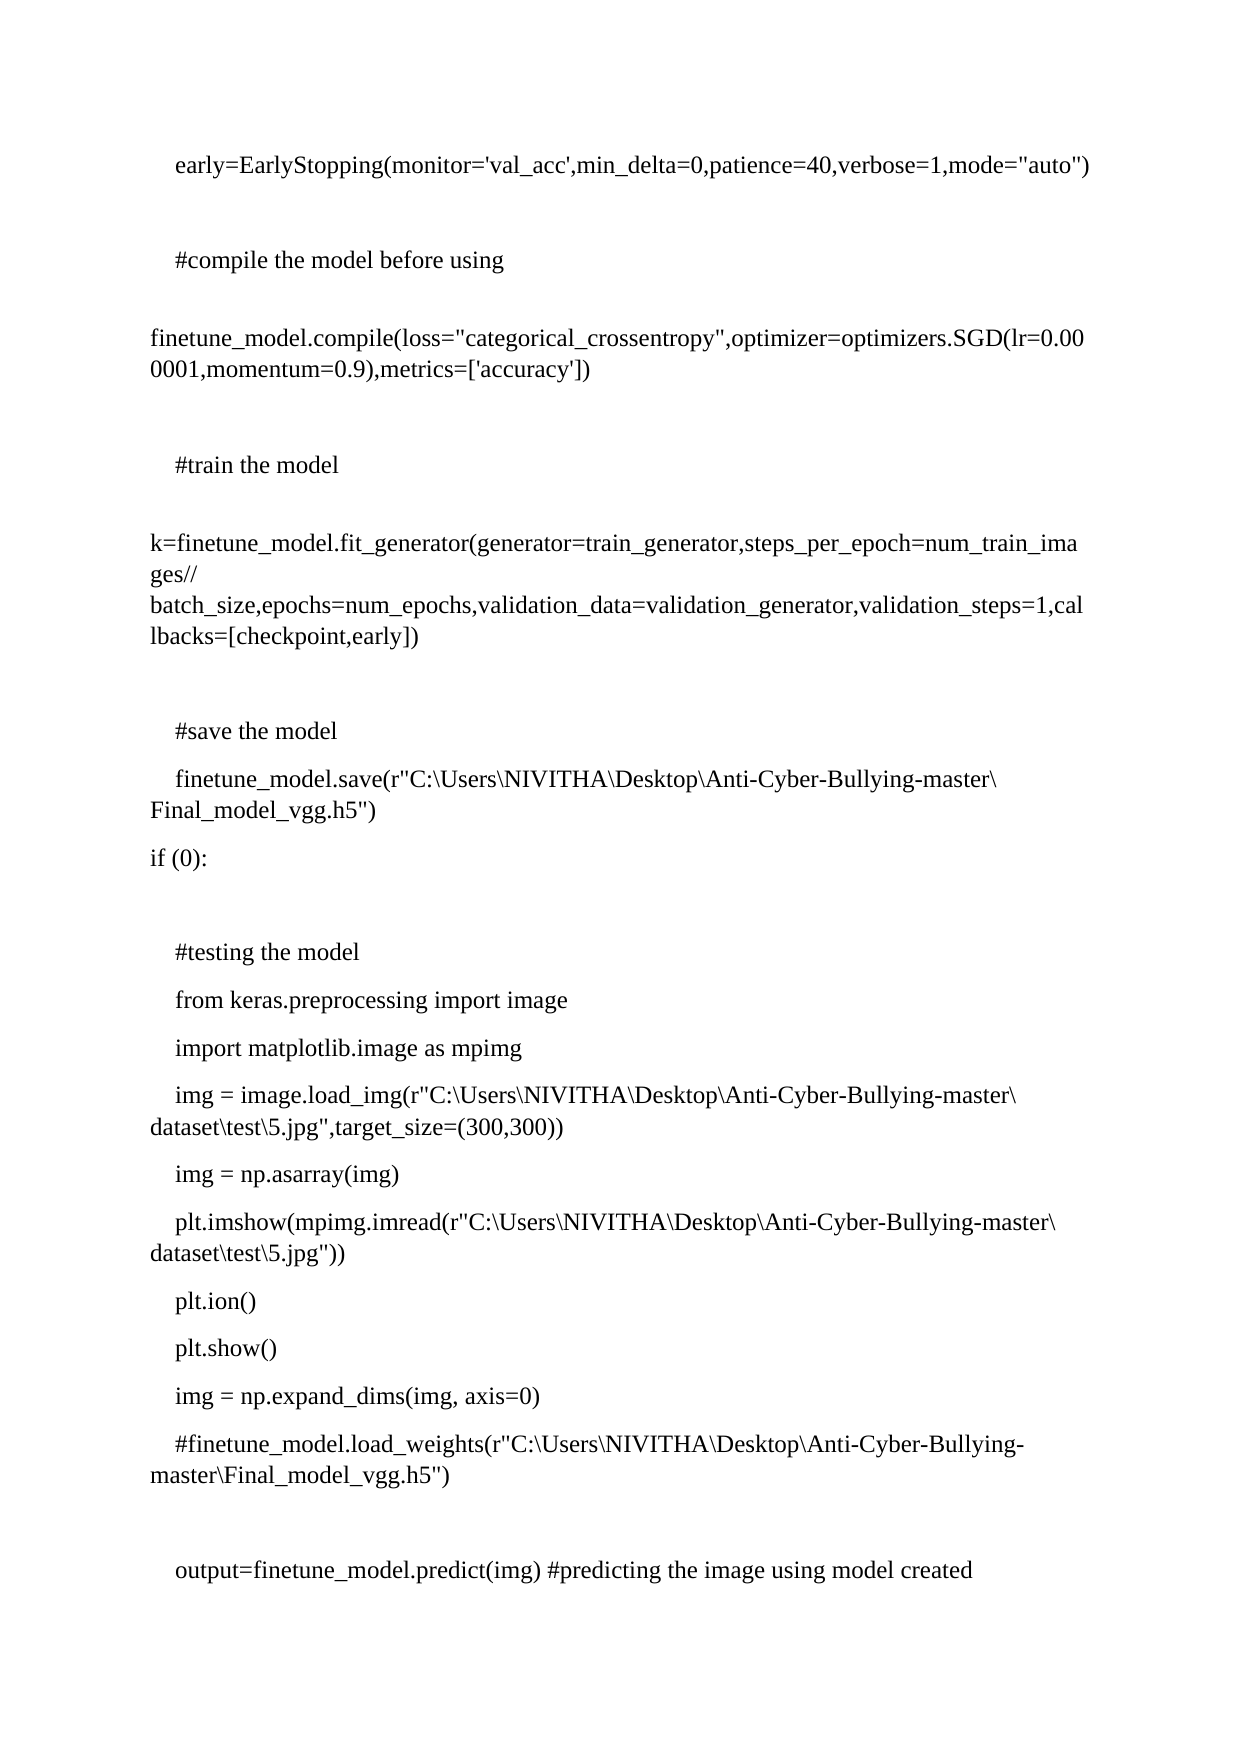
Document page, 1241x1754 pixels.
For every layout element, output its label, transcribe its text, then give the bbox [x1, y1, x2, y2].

text plt.ion() [150, 1286, 1090, 1314]
text img = image.load_img(r"C:\Users\NIVITHA\Desktop\Anti-Cyber-Bullying-master\dataset\test\5.jpg",target_size=(300,300)) [150, 1081, 1090, 1140]
text plt.show() [150, 1333, 1090, 1362]
text #compile the model before using [150, 245, 1090, 274]
text from keras.preprocessing import image [150, 985, 1090, 1014]
text #finetune_model.load_weights(r"C:\Users\NIVITHA\Desktop\Anti-Cyber-Bullying-master\Final_model_vgg.h5") [150, 1429, 1090, 1489]
text early=EarlyStopping(monitor='val_acc',min_delta=0,patience=40,verbose=1,mode="auto") [150, 150, 1090, 179]
text finetune_model.compile(loss="categorical_crossentropy",optimizer=optimizers.SGD(lr=0.000001,momentum=0.9),metrics=['accuracy']) [150, 293, 1090, 383]
text #save the model [150, 716, 1090, 745]
text img = np.expand_dims(img, axis=0) [150, 1381, 1090, 1410]
text #testing the model [150, 937, 1090, 966]
text if (0): [150, 843, 1090, 872]
text #train the model [150, 450, 1090, 479]
text finetune_model.save(r"C:\Users\NIVITHA\Desktop\Anti-Cyber-Bullying-master\Final_model_vgg.h5") [150, 764, 1090, 824]
text import matplotlib.image as mpimg [150, 1033, 1090, 1062]
text plt.imshow(mpimg.imread(r"C:\Users\NIVITHA\Desktop\Anti-Cyber-Bullying-master\dataset\test\5.jpg")) [150, 1207, 1090, 1267]
text k=finetune_model.fit_generator(generator=train_generator,steps_per_epoch=num_train_images//batch_size,epochs=num_epochs,validation_data=validation_generator,validation_steps=1,callbacks=[checkpoint,early]) [150, 498, 1090, 650]
text img = np.asarray(img) [150, 1159, 1090, 1188]
text output=finetune_model.predict(img) #predicting the image using model created [150, 1555, 1090, 1584]
